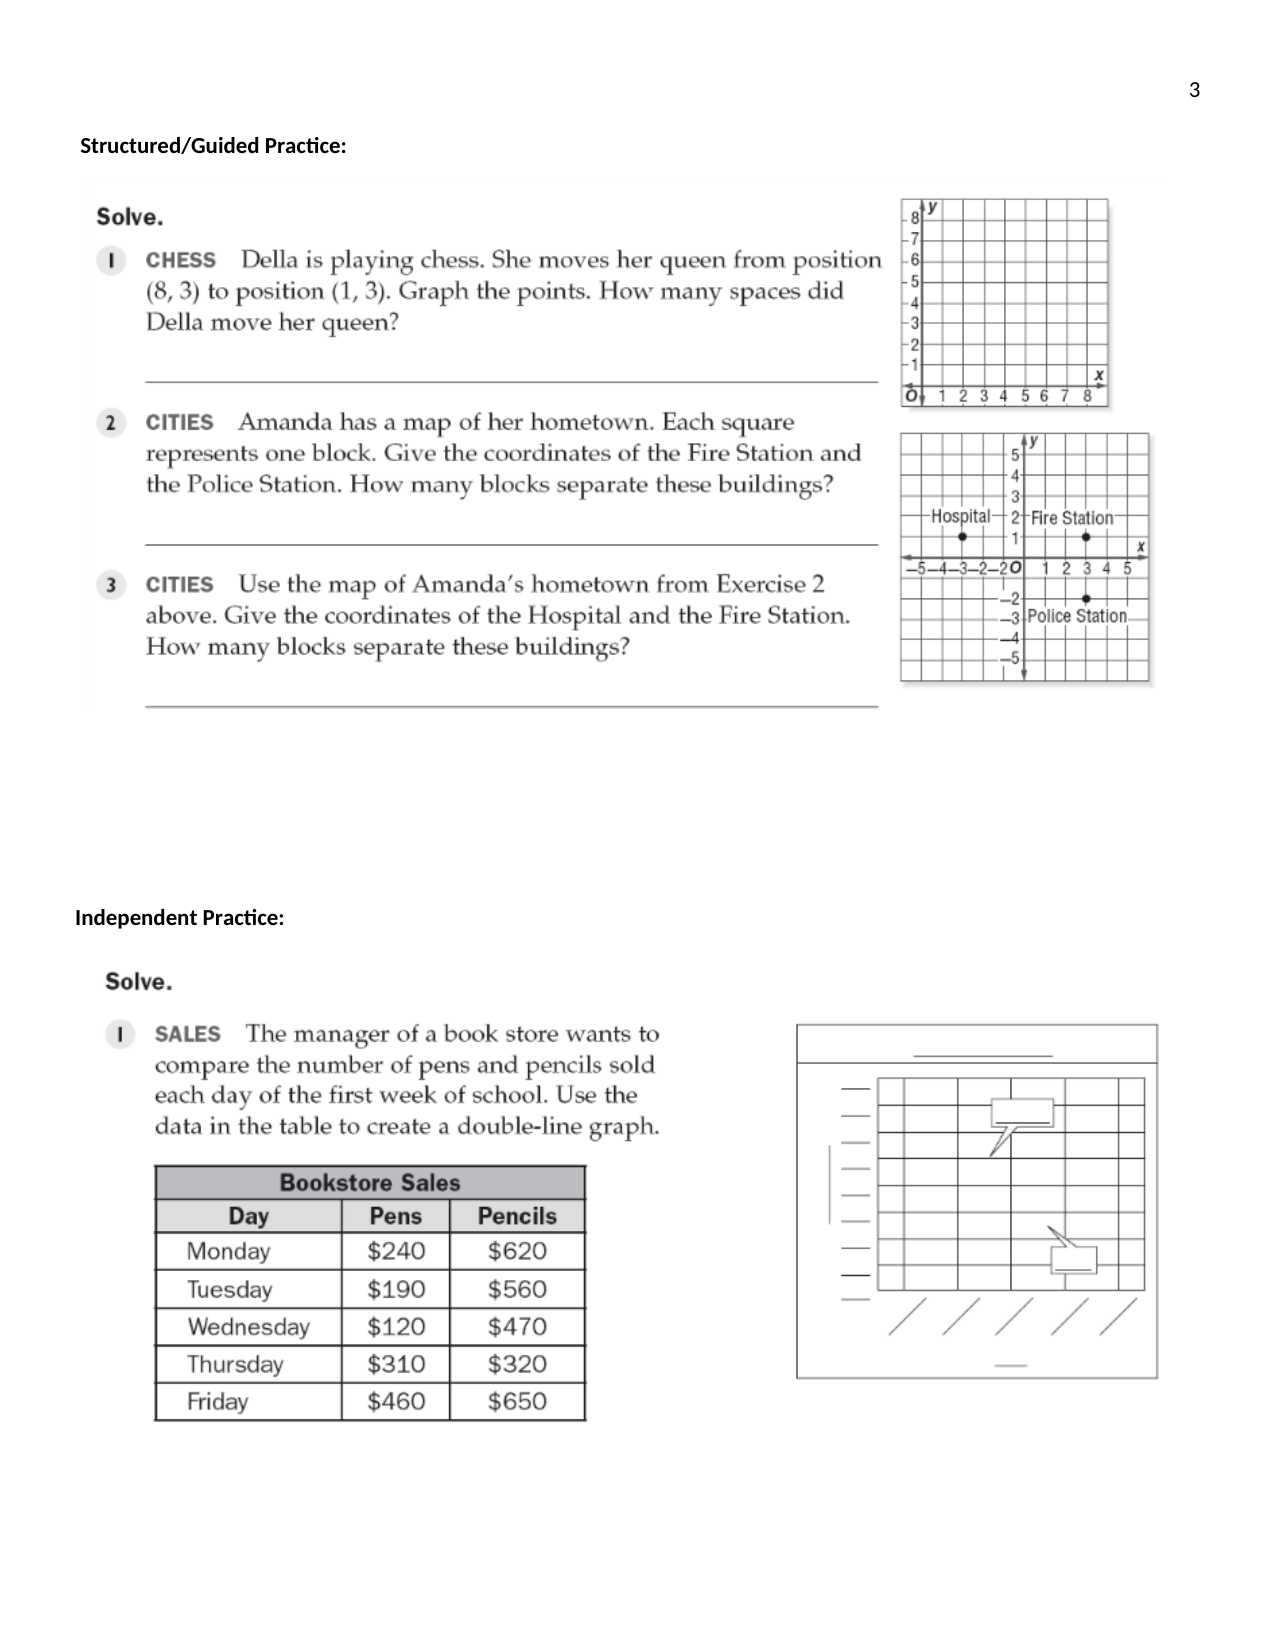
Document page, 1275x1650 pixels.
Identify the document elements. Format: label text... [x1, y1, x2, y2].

text Structured/Guided Practice: [75, 131, 1200, 159]
picture [75, 955, 1197, 1436]
picture [75, 177, 1197, 724]
text Independent Practice: [75, 903, 1200, 931]
